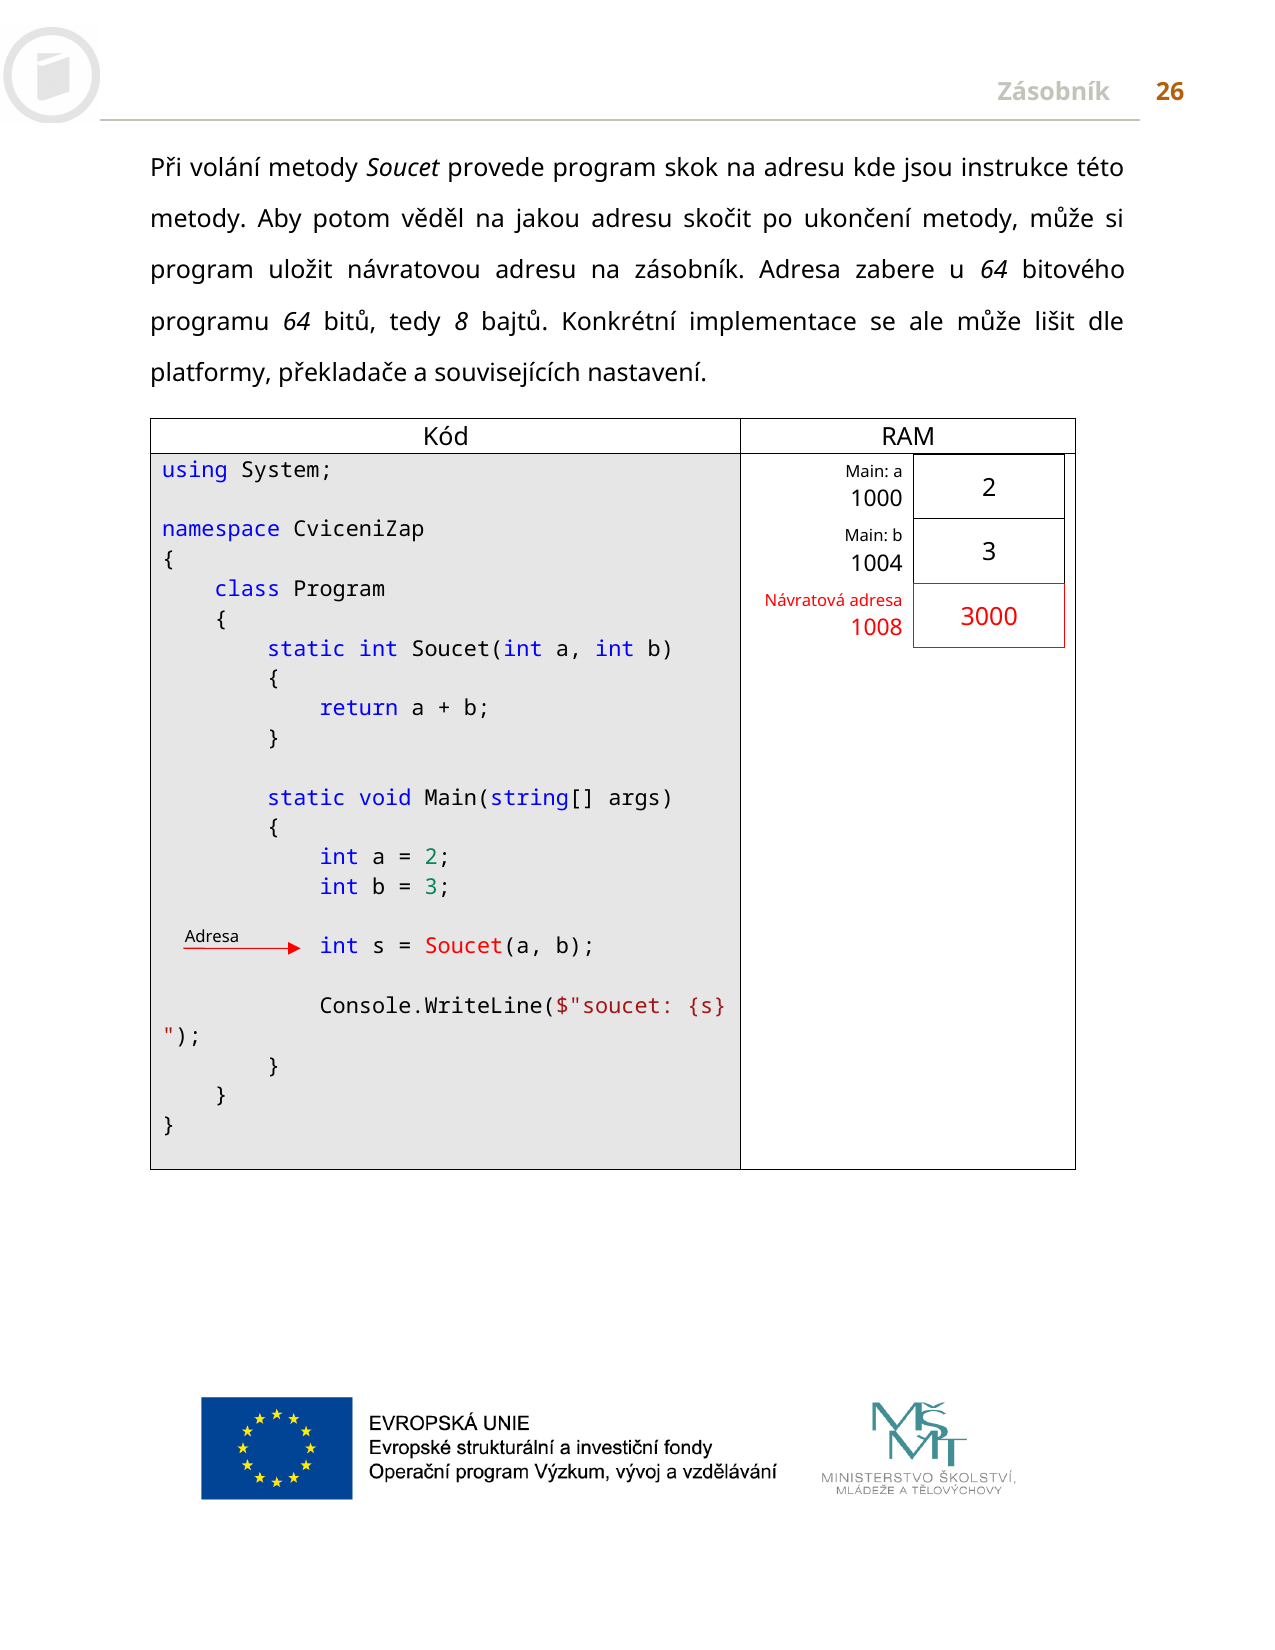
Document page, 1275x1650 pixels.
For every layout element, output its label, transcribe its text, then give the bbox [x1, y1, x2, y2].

table_header RAM [741, 419, 1075, 453]
table_header Kód [151, 419, 740, 453]
text Při volání metody Soucet provede program skok na adresu kde jsou instrukce této metody. Aby potom věděl na jakou adresu skočit po ukončení metody, může si program uložit návratovou adresu na zásobník. Adresa zabere u 64 bitového programu 64 bitů, tedy 8 bajtů. Konkrétní implementace se ale může lišit dle platformy, překladače a souvisejících nastavení. [150, 150, 1125, 388]
picture [150, 1346, 1066, 1550]
table_cell [741, 454, 1075, 1169]
